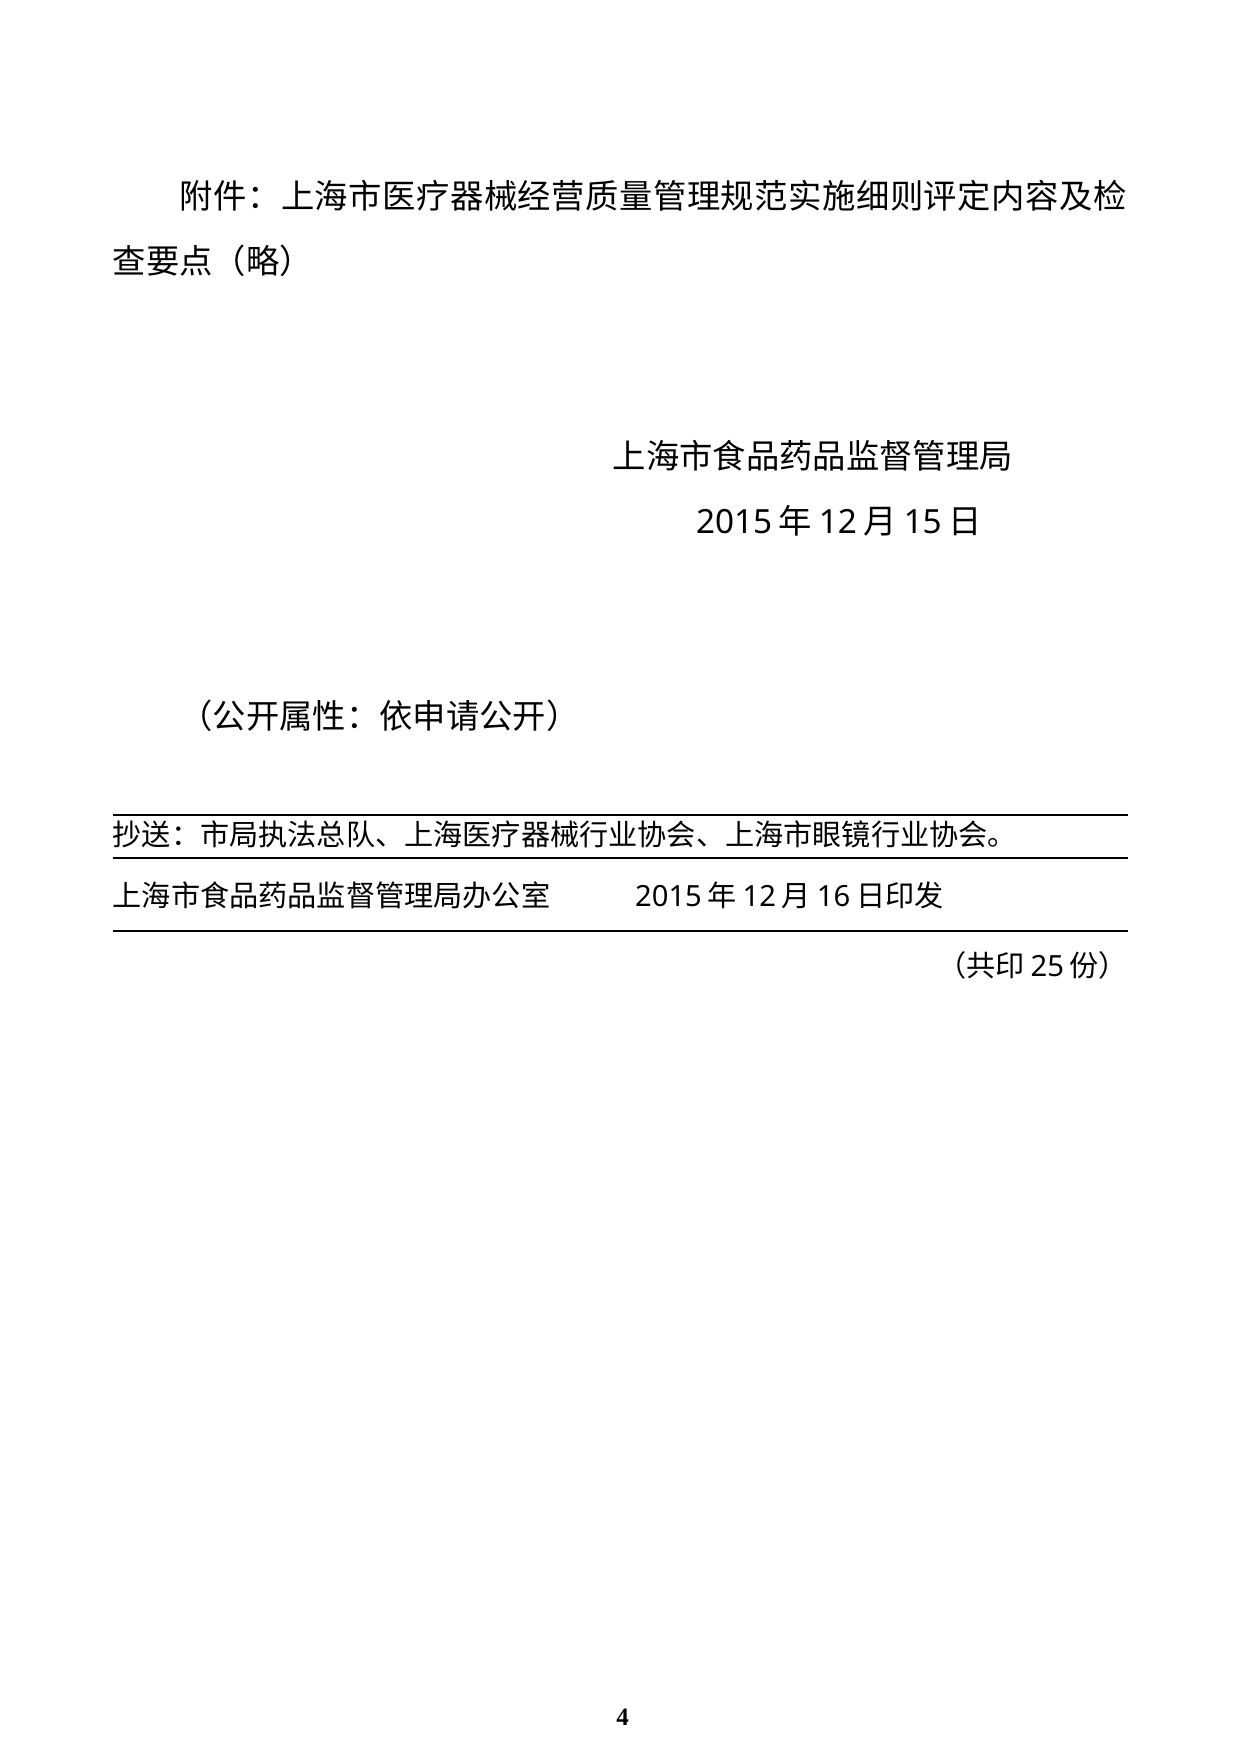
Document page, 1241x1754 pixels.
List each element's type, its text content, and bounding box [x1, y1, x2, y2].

text 附件：上海市医疗器械经营质量管理规范实施细则评定内容及检查要点（略） [112, 162, 1128, 292]
text 上海市食品药品监督管理局 [112, 422, 1128, 487]
text 抄送：市局执法总队、上海医疗器械行业协会、上海市眼镜行业协会。 [112, 816, 1128, 857]
text （公开属性：依申请公开） [112, 682, 1128, 747]
text 上海市食品药品监督管理局办公室 印发 [112, 858, 1128, 932]
text （共印25份） [112, 932, 1128, 997]
